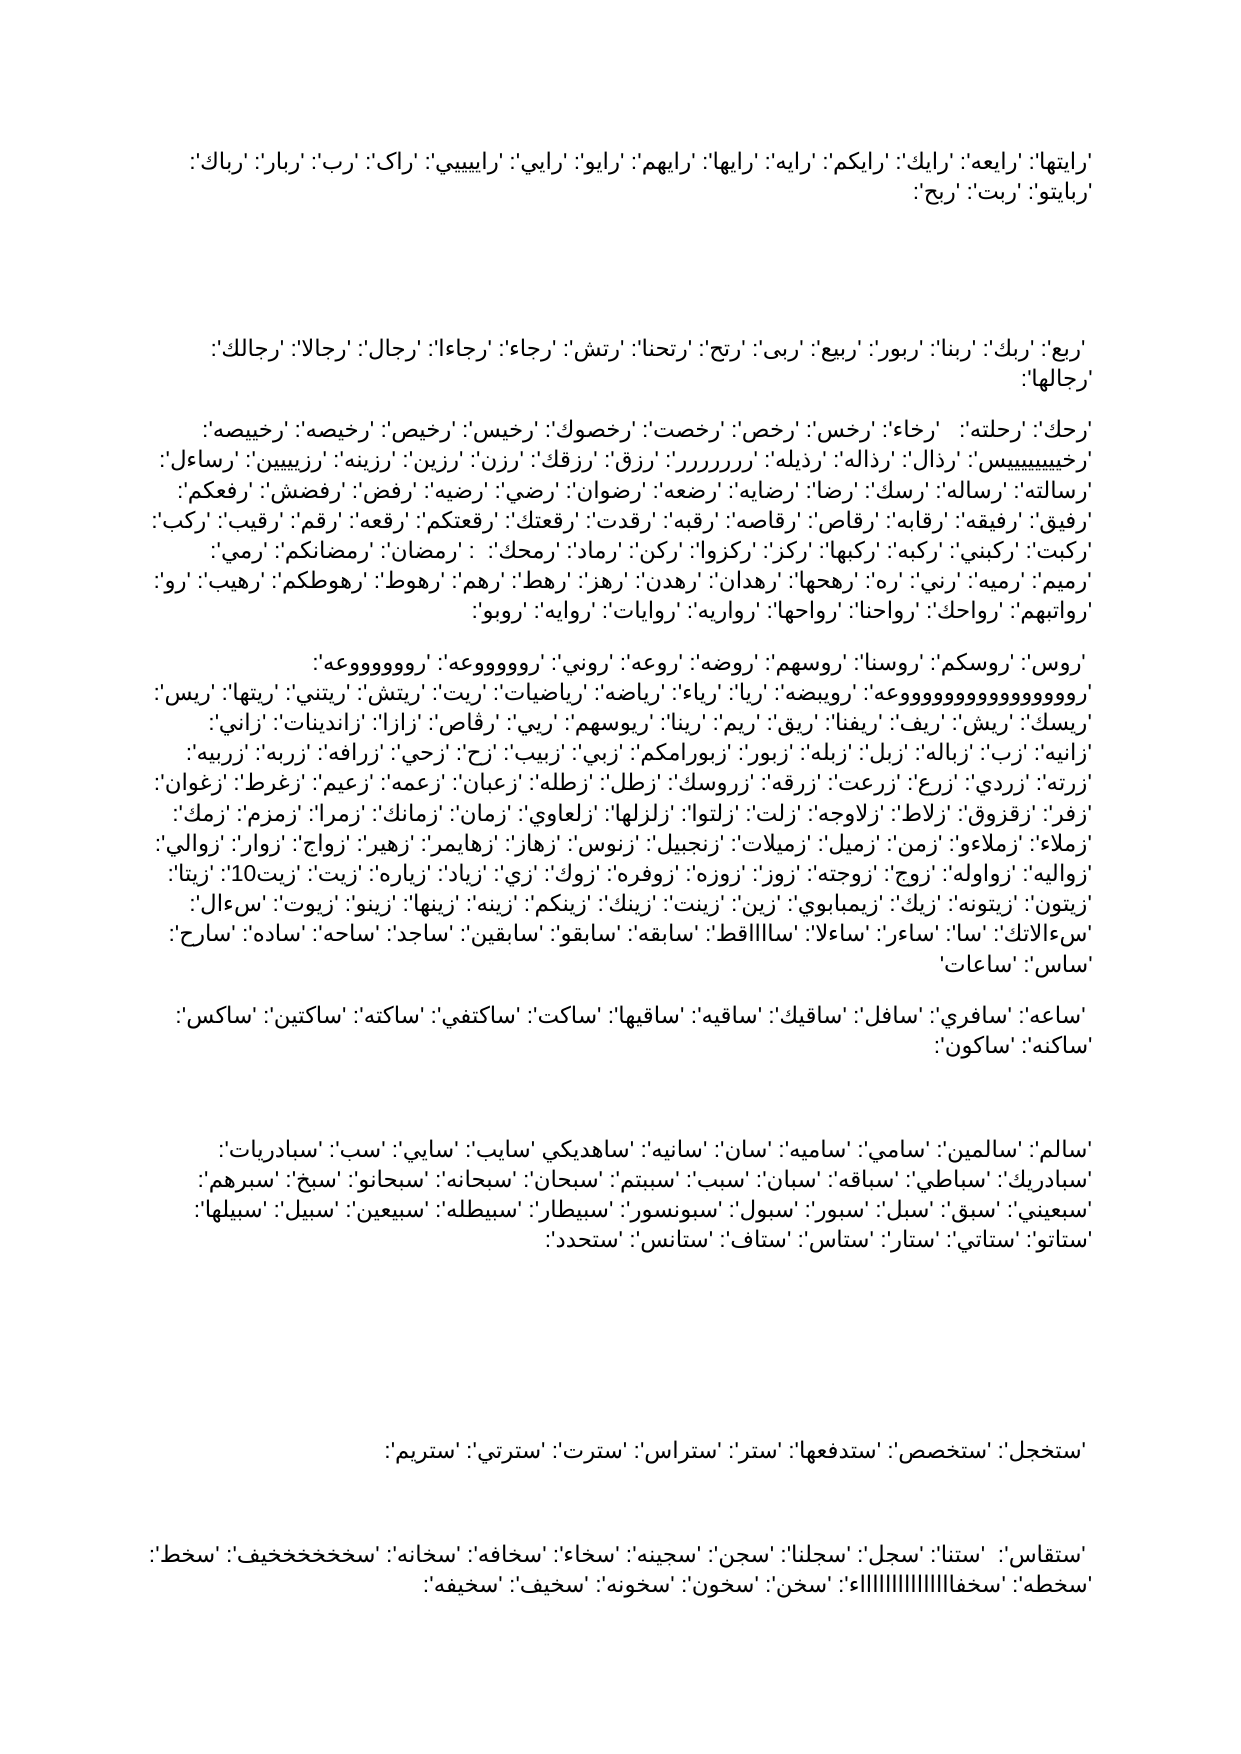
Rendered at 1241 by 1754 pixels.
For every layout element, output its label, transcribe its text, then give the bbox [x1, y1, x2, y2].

text 'رحك': 'رحلته': 'رخاء': 'رخس': 'رخص': 'رخصت': 'رخصوك': 'رخيس': 'رخيص': 'رخيصه': 'رخييصه': 'رخييييييييس': 'رذال': 'رذاله': 'رذيله': 'ررررررر': 'رزق': 'رزقك': 'رزن': 'رزين': 'رزينه': 'رزيييين': 'رساءل': 'رسالته': 'رساله': 'رسك': 'رضا': 'رضايه': 'رضعه': 'رضوان': 'رضي': 'رضيه': 'رفض': 'رفضش': 'رفعكم': 'رفيق': 'رفيقه': 'رقابه': 'رقاص': 'رقاصه': 'رقبه': 'رقدت': 'رقعتك': 'رقعتكم': 'رقعه': 'رقم': 'رقيب': 'ركب': 'ركبت': 'ركبني': 'ركبه': 'ركبها': 'ركز': 'ركزوا': 'ركن': 'رماد': 'رمحك': : 'رمضان': 'رمضانكم': 'رمي': 'رميم': 'رميه': 'رني': 'ره': 'رهحها': 'رهدان': 'رهدن': 'رهز': 'رهط': 'رهم': 'رهوط': 'رهوطكم': 'رهيب': 'رو': 'رواتبهم': 'رواحك': 'رواحنا': 'رواحها': 'رواريه': 'روايات': 'روايه': 'روبو': [148, 416, 1093, 624]
text 'ساعه': 'سافري': 'سافل': 'ساقيك': 'ساقيه': 'ساقيها': 'ساكت': 'ساكتفي': 'ساكته': 'ساكتين': 'ساكس': 'ساكنه': 'ساكون': [148, 1002, 1093, 1058]
text 'سالم': 'سالمين': 'سامي': 'ساميه': 'سان': 'سانيه': 'ساهديكي 'سايب': 'سايي': 'سب': 'سبادريات': 'سبادريك': 'سباطي': 'سباقه': 'سبان': 'سبب': 'سببتم': 'سبحان': 'سبحانه': 'سبحانو': 'سبخ': 'سبرهم': 'سبعيني': 'سبق': 'سبل': 'سبور': 'سبول': 'سبونسور': 'سبيطار': 'سبيطله': 'سبيعين': 'سبيل': 'سبيلها': 'ستاتو': 'ستاتي': 'ستار': 'ستاس': 'ستاف': 'ستانس': 'ستحدد': [148, 1136, 1093, 1253]
text 'ربع': 'ربك': 'ربنا': 'ربور': 'ربيع': 'ربی': 'رتح': 'رتحنا': 'رتش': 'رجاء': 'رجاءا': 'رجال': 'رجالا': 'رجالك': 'رجالها': [148, 335, 1093, 391]
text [148, 148, 1093, 204]
text 'روس': 'روسكم': 'روسنا': 'روسهم': 'روضه': 'روعه': 'روني': 'روووووعه': 'رووووووعه': 'رووووووووووووووووعه': 'رويبضه': 'ريا': 'رياء': 'رياضه': 'رياضيات': 'ريت': 'ريتش': 'ريتني': 'ريتها': 'ريس': 'ريسك': 'ريش': 'ريف': 'ريفنا': 'ريق': 'ريم': 'رينا': 'ريوسهم': 'ريي': 'رڤاص': 'زازا': 'زاندينات': 'زاني': 'زانيه': 'زب': 'زباله': 'زبل': 'زبله': 'زبور': 'زبورامكم': 'زبي': 'زبيب': 'زح': 'زحي': 'زرافه': 'زربه': 'زربيه': 'زرته': 'زردي': 'زرع': 'زرعت': 'زرقه': 'زروسك': 'زطل': 'زطله': 'زعبان': 'زعمه': 'زعيم': 'زغرط': 'زغوان': 'زفر': 'زقزوق': 'زلاط': 'زلاوجه': 'زلت': 'زلتوا': 'زلزلها': 'زلعاوي': 'زمان': 'زمانك': 'زمرا': 'زمزم': 'زمك': 'زملاء': 'زملاءو': 'زمن': 'زميل': 'زميلات': 'زنجبيل': 'زنوس': 'زهاز': 'زهايمر': 'زهير': 'زواج': 'زوار': 'زوالي': 'زواليه': 'زواوله': 'زوج': 'زوجته': 'زوز': 'زوزه': 'زوفره': 'زوك': 'زي': 'زياد': 'زياره': 'زيت': 'زيت10': 'زيتا': 'زيتون': 'زيتونه': 'زيك': 'زيمبابوي': 'زين': 'زينت': 'زينك': 'زينكم': 'زينه': 'زينها': 'زينو': 'زيوت': 'سءال': 'سءالاتك': 'سا': 'ساءر': 'ساءلا': 'سااااقط': 'سابقه': 'سابقو': 'سابقين': 'ساجد': 'ساحه': 'ساده': 'سارح': 'ساس': 'ساعات' [148, 648, 1093, 977]
text 'ستخجل': 'ستخصص': 'ستدفعها': 'ستر': 'ستراس': 'سترت': 'سترتي': 'ستريم': [148, 1437, 1093, 1463]
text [148, 1541, 1093, 1597]
